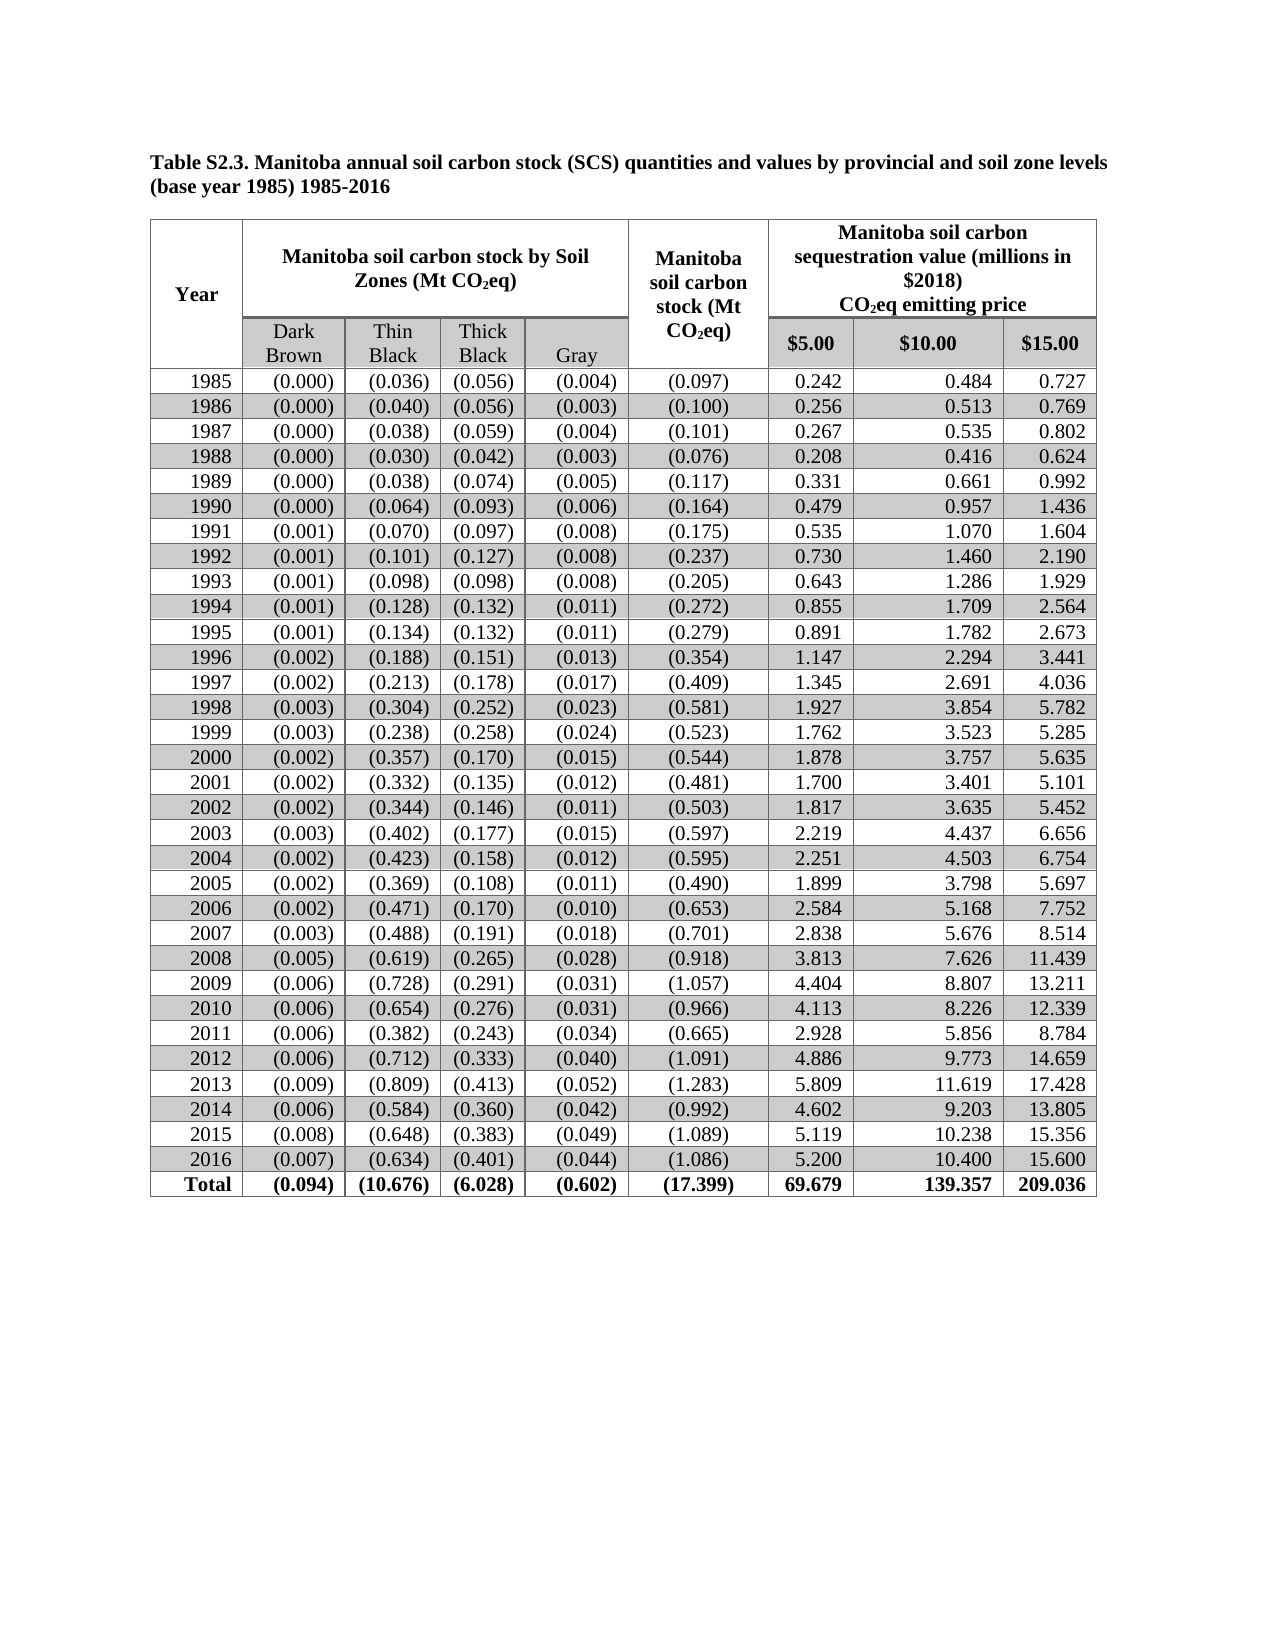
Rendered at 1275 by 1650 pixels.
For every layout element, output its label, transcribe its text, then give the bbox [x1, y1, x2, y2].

table_cell $5.00 [769, 319, 853, 367]
table_cell (0.076) [629, 444, 768, 468]
table_cell 0.416 [854, 444, 1003, 468]
table_cell (0.030) [346, 444, 440, 468]
table_cell 0.242 [769, 369, 853, 393]
table_cell 13.211 [1004, 971, 1096, 995]
table_cell 1.070 [854, 519, 1003, 543]
table_cell (0.276) [441, 996, 524, 1020]
table_cell (0.001) [243, 620, 344, 644]
table_cell (0.712) [346, 1046, 440, 1070]
table_header Manitoba soil carbon sequestration value (millions in $2018) CO2eq emitting price [769, 220, 1096, 316]
table_cell 5.200 [769, 1147, 853, 1171]
table_cell (0.177) [441, 820, 524, 844]
table_cell (0.002) [243, 770, 344, 794]
table_cell 1.878 [769, 745, 853, 769]
table_cell (0.000) [243, 494, 344, 518]
table_cell 1995 [151, 620, 242, 644]
table_cell 10.400 [854, 1147, 1003, 1171]
table_cell (0.151) [441, 645, 524, 669]
table_cell 0.479 [769, 494, 853, 518]
table_cell (0.132) [441, 595, 524, 618]
table_cell 2.691 [854, 670, 1003, 694]
table_cell 8.226 [854, 996, 1003, 1020]
table_cell 8.784 [1004, 1021, 1096, 1045]
table_cell (0.038) [346, 419, 440, 443]
table_cell (1.089) [629, 1122, 768, 1146]
table_cell Thin Black [346, 319, 440, 367]
table_cell (0.191) [441, 921, 524, 945]
table_cell (0.132) [441, 620, 524, 644]
table_cell 2.928 [769, 1021, 853, 1045]
table_cell (0.213) [346, 670, 440, 694]
table_cell 9.203 [854, 1097, 1003, 1121]
table_cell 13.805 [1004, 1097, 1096, 1121]
table_cell (0.006) [243, 1021, 344, 1045]
table_cell (0.008) [526, 544, 628, 568]
table_cell 2004 [151, 846, 242, 869]
table_cell 139.357 [854, 1172, 1003, 1196]
table_cell 1996 [151, 645, 242, 669]
table_cell 2007 [151, 921, 242, 945]
table_cell (0.164) [629, 494, 768, 518]
table_cell (0.006) [243, 971, 344, 995]
table_cell (0.013) [526, 645, 628, 669]
table_cell 2015 [151, 1122, 242, 1146]
table_cell (0.333) [441, 1046, 524, 1070]
table_cell (0.015) [526, 820, 628, 844]
table_cell (0.003) [243, 820, 344, 844]
table_cell (0.332) [346, 770, 440, 794]
table_cell (0.018) [526, 921, 628, 945]
table_cell (0.002) [243, 645, 344, 669]
table_cell (0.272) [629, 595, 768, 618]
table_cell 3.757 [854, 745, 1003, 769]
table_cell 8.514 [1004, 921, 1096, 945]
table_cell 0.208 [769, 444, 853, 468]
table_cell 1.604 [1004, 519, 1096, 543]
table_cell (0.003) [526, 444, 628, 468]
table_cell (0.003) [526, 394, 628, 418]
table_cell (0.597) [629, 820, 768, 844]
table_cell (0.002) [243, 871, 344, 895]
table_cell 4.602 [769, 1097, 853, 1121]
table_cell 2000 [151, 745, 242, 769]
table_header Manitoba soil carbon stock (Mt CO2eq) [629, 220, 768, 367]
table_cell 1.929 [1004, 569, 1096, 593]
table_cell (0.006) [243, 1046, 344, 1070]
table_cell 5.809 [769, 1071, 853, 1096]
table_cell (0.170) [441, 745, 524, 769]
table_cell 6.656 [1004, 820, 1096, 844]
table_cell (0.031) [526, 996, 628, 1020]
table_cell 0.802 [1004, 419, 1096, 443]
table_cell 1998 [151, 695, 242, 719]
table_cell (0.008) [526, 519, 628, 543]
table_cell (0.056) [441, 369, 524, 393]
table_cell 0.891 [769, 620, 853, 644]
table_cell 0.957 [854, 494, 1003, 518]
table_cell (0.003) [243, 695, 344, 719]
table_cell (0.005) [526, 469, 628, 493]
table_cell 1997 [151, 670, 242, 694]
table_cell 2016 [151, 1147, 242, 1171]
table_cell 11.439 [1004, 946, 1096, 970]
table_cell (1.086) [629, 1147, 768, 1171]
table_cell (0.966) [629, 996, 768, 1020]
table_cell 5.856 [854, 1021, 1003, 1045]
table_cell 5.697 [1004, 871, 1096, 895]
table_cell 1994 [151, 595, 242, 618]
table_cell 4.503 [854, 846, 1003, 869]
table_cell (0.581) [629, 695, 768, 719]
table_cell (0.038) [346, 469, 440, 493]
table_cell (0.108) [441, 871, 524, 895]
table_header Manitoba soil carbon stock by Soil Zones (Mt CO2eq) [243, 220, 628, 316]
table_cell 0.256 [769, 394, 853, 418]
table_cell 4.437 [854, 820, 1003, 844]
table_cell (0.992) [629, 1097, 768, 1121]
table_cell 4.113 [769, 996, 853, 1020]
table_cell 2008 [151, 946, 242, 970]
table_cell (0.002) [243, 745, 344, 769]
table_cell 1992 [151, 544, 242, 568]
table_cell 2.564 [1004, 595, 1096, 618]
table_cell (0.360) [441, 1097, 524, 1121]
table_cell 1.700 [769, 770, 853, 794]
table_cell 8.807 [854, 971, 1003, 995]
table_cell (0.304) [346, 695, 440, 719]
table_cell 0.535 [854, 419, 1003, 443]
table_cell 0.484 [854, 369, 1003, 393]
table_cell 2.190 [1004, 544, 1096, 568]
table_cell 15.600 [1004, 1147, 1096, 1171]
table_cell (0.005) [243, 946, 344, 970]
table_cell Thick Black [441, 319, 524, 367]
table_cell 1.286 [854, 569, 1003, 593]
table_cell (1.057) [629, 971, 768, 995]
table_cell (0.012) [526, 846, 628, 869]
table_cell 2.673 [1004, 620, 1096, 644]
table_cell (0.017) [526, 670, 628, 694]
table_cell 0.513 [854, 394, 1003, 418]
table_cell (0.654) [346, 996, 440, 1020]
table_cell 1.436 [1004, 494, 1096, 518]
table_cell (0.012) [526, 770, 628, 794]
table_cell (0.098) [346, 569, 440, 593]
table_cell 1.782 [854, 620, 1003, 644]
table_cell (0.093) [441, 494, 524, 518]
table_cell 4.886 [769, 1046, 853, 1070]
table_cell (0.701) [629, 921, 768, 945]
table_cell (0.127) [441, 544, 524, 568]
table_cell (0.006) [243, 1097, 344, 1121]
table_cell (0.000) [243, 369, 344, 393]
table_cell (0.544) [629, 745, 768, 769]
table_cell (0.036) [346, 369, 440, 393]
table_cell 1991 [151, 519, 242, 543]
table_cell 209.036 [1004, 1172, 1096, 1196]
table_cell 0.535 [769, 519, 853, 543]
table_cell (0.503) [629, 795, 768, 819]
table_cell (0.170) [441, 896, 524, 920]
table_cell (0.002) [243, 846, 344, 869]
table_cell (0.490) [629, 871, 768, 895]
table_cell 3.854 [854, 695, 1003, 719]
table_cell 7.752 [1004, 896, 1096, 920]
table_cell (0.648) [346, 1122, 440, 1146]
table_cell (0.653) [629, 896, 768, 920]
table_cell 5.452 [1004, 795, 1096, 819]
table_cell (0.665) [629, 1021, 768, 1045]
table_cell (0.237) [629, 544, 768, 568]
table_cell 5.782 [1004, 695, 1096, 719]
table_cell 1989 [151, 469, 242, 493]
table_cell 15.356 [1004, 1122, 1096, 1146]
table_cell (0.481) [629, 770, 768, 794]
table_cell (0.291) [441, 971, 524, 995]
table_cell 1985 [151, 369, 242, 393]
table_cell 5.676 [854, 921, 1003, 945]
table_cell 2011 [151, 1021, 242, 1045]
table_cell (0.074) [441, 469, 524, 493]
table_cell 0.643 [769, 569, 853, 593]
table_cell (0.094) [243, 1172, 344, 1196]
table_cell (0.354) [629, 645, 768, 669]
table_cell (0.000) [243, 419, 344, 443]
table_cell (6.028) [441, 1172, 524, 1196]
table_cell (0.146) [441, 795, 524, 819]
table_cell (0.595) [629, 846, 768, 869]
table_cell 2012 [151, 1046, 242, 1070]
table_cell 11.619 [854, 1071, 1003, 1096]
table_cell 1986 [151, 394, 242, 418]
table_cell 5.119 [769, 1122, 853, 1146]
table_cell 0.624 [1004, 444, 1096, 468]
table_cell Dark Brown [243, 319, 344, 367]
table_cell (0.001) [243, 544, 344, 568]
table_cell (0.011) [526, 620, 628, 644]
table_cell (0.178) [441, 670, 524, 694]
table_cell (0.052) [526, 1071, 628, 1096]
table_cell (0.040) [346, 394, 440, 418]
table_cell (17.399) [629, 1172, 768, 1196]
table_cell (0.001) [243, 569, 344, 593]
table_cell 3.813 [769, 946, 853, 970]
table_cell 3.401 [854, 770, 1003, 794]
table_cell 1990 [151, 494, 242, 518]
table_cell (0.000) [243, 394, 344, 418]
table_cell (0.031) [526, 971, 628, 995]
table_cell 17.428 [1004, 1071, 1096, 1096]
table_cell Gray [526, 319, 628, 367]
table_cell 3.441 [1004, 645, 1096, 669]
table_cell (0.488) [346, 921, 440, 945]
table_cell 3.523 [854, 720, 1003, 744]
table_cell (0.064) [346, 494, 440, 518]
table_cell (0.056) [441, 394, 524, 418]
table_cell 2002 [151, 795, 242, 819]
table_cell (0.369) [346, 871, 440, 895]
table_cell 1.709 [854, 595, 1003, 618]
table_cell 9.773 [854, 1046, 1003, 1070]
table_cell 1987 [151, 419, 242, 443]
table_cell 1.927 [769, 695, 853, 719]
table_cell 2013 [151, 1071, 242, 1096]
table_cell (0.006) [243, 996, 344, 1020]
table_cell (0.011) [526, 871, 628, 895]
table_cell (0.006) [526, 494, 628, 518]
table_cell (0.007) [243, 1147, 344, 1171]
table_cell 0.661 [854, 469, 1003, 493]
table_cell (0.158) [441, 846, 524, 869]
table_cell 0.267 [769, 419, 853, 443]
table_cell 2003 [151, 820, 242, 844]
table_cell (1.283) [629, 1071, 768, 1096]
table_cell (0.238) [346, 720, 440, 744]
table_cell 1.899 [769, 871, 853, 895]
table_cell 1.460 [854, 544, 1003, 568]
table_cell (0.619) [346, 946, 440, 970]
table_cell (0.001) [243, 519, 344, 543]
table_cell (0.004) [526, 369, 628, 393]
table_cell (0.015) [526, 745, 628, 769]
table_cell 0.730 [769, 544, 853, 568]
table_cell 2014 [151, 1097, 242, 1121]
table_cell (0.402) [346, 820, 440, 844]
table_cell 0.992 [1004, 469, 1096, 493]
table_cell (0.003) [243, 720, 344, 744]
table_cell 1.817 [769, 795, 853, 819]
table_cell (0.188) [346, 645, 440, 669]
table_cell 2009 [151, 971, 242, 995]
text Table S2.3. Manitoba annual soil carbon stock (SCS) quantities and values by provincial and soil zone levels (base year 1985) 1985-2016 [150, 150, 1125, 198]
table_cell (0.008) [243, 1122, 344, 1146]
table_cell 3.798 [854, 871, 1003, 895]
table_cell (0.401) [441, 1147, 524, 1171]
table_cell 3.635 [854, 795, 1003, 819]
table_cell (0.584) [346, 1097, 440, 1121]
table_cell (0.003) [243, 921, 344, 945]
table_cell 2010 [151, 996, 242, 1020]
table_cell 0.855 [769, 595, 853, 618]
table_cell (0.252) [441, 695, 524, 719]
table_cell (0.918) [629, 946, 768, 970]
table_cell 2.584 [769, 896, 853, 920]
table_cell (0.602) [526, 1172, 628, 1196]
table_cell 1.762 [769, 720, 853, 744]
table_cell (0.009) [243, 1071, 344, 1096]
table_cell (0.034) [526, 1021, 628, 1045]
table_cell (0.344) [346, 795, 440, 819]
table_cell (0.000) [243, 469, 344, 493]
table_cell (0.175) [629, 519, 768, 543]
table_cell (0.042) [441, 444, 524, 468]
table_cell 5.168 [854, 896, 1003, 920]
table_header Year [151, 220, 242, 367]
table_cell 2.219 [769, 820, 853, 844]
table_cell (0.128) [346, 595, 440, 618]
table_cell 1.345 [769, 670, 853, 694]
table_cell (0.809) [346, 1071, 440, 1096]
table_cell 5.101 [1004, 770, 1096, 794]
table_cell (0.040) [526, 1046, 628, 1070]
table_cell (0.044) [526, 1147, 628, 1171]
table_cell (0.042) [526, 1097, 628, 1121]
table_cell (0.205) [629, 569, 768, 593]
table_cell 2.294 [854, 645, 1003, 669]
table_cell 5.635 [1004, 745, 1096, 769]
table_cell (0.243) [441, 1021, 524, 1045]
table_cell 0.331 [769, 469, 853, 493]
table_cell (0.471) [346, 896, 440, 920]
table_cell (0.004) [526, 419, 628, 443]
table_cell 4.036 [1004, 670, 1096, 694]
table_cell (0.134) [346, 620, 440, 644]
table_cell (0.357) [346, 745, 440, 769]
table_cell (0.023) [526, 695, 628, 719]
table_cell (0.100) [629, 394, 768, 418]
table_cell 2006 [151, 896, 242, 920]
table_cell 1988 [151, 444, 242, 468]
table_cell 14.659 [1004, 1046, 1096, 1070]
table_cell (0.279) [629, 620, 768, 644]
table_cell (0.011) [526, 595, 628, 618]
table_cell (0.049) [526, 1122, 628, 1146]
table_cell (0.024) [526, 720, 628, 744]
table_cell 12.339 [1004, 996, 1096, 1020]
table_cell (0.011) [526, 795, 628, 819]
table_cell 4.404 [769, 971, 853, 995]
table_cell (1.091) [629, 1046, 768, 1070]
table_cell 5.285 [1004, 720, 1096, 744]
table_cell (0.002) [243, 795, 344, 819]
table_cell (0.423) [346, 846, 440, 869]
table_cell (0.117) [629, 469, 768, 493]
table_cell (0.258) [441, 720, 524, 744]
table_cell $15.00 [1004, 319, 1096, 367]
table_cell 2005 [151, 871, 242, 895]
table_cell 2.838 [769, 921, 853, 945]
table_cell (10.676) [346, 1172, 440, 1196]
table_cell 69.679 [769, 1172, 853, 1196]
table_cell (0.001) [243, 595, 344, 618]
table_cell (0.097) [441, 519, 524, 543]
table_cell (0.383) [441, 1122, 524, 1146]
table_cell (0.523) [629, 720, 768, 744]
table_cell (0.002) [243, 896, 344, 920]
table_cell (0.101) [629, 419, 768, 443]
table_cell (0.059) [441, 419, 524, 443]
table_cell (0.008) [526, 569, 628, 593]
table_cell 1999 [151, 720, 242, 744]
table_cell (0.097) [629, 369, 768, 393]
table_cell 1.147 [769, 645, 853, 669]
table_cell 0.769 [1004, 394, 1096, 418]
table_cell (0.135) [441, 770, 524, 794]
table_cell $10.00 [854, 319, 1003, 367]
table_cell (0.409) [629, 670, 768, 694]
table_cell (0.098) [441, 569, 524, 593]
table_cell (0.010) [526, 896, 628, 920]
table_cell 0.727 [1004, 369, 1096, 393]
table_cell (0.728) [346, 971, 440, 995]
table_cell 1993 [151, 569, 242, 593]
table_cell (0.413) [441, 1071, 524, 1096]
table_cell (0.634) [346, 1147, 440, 1171]
table_cell (0.002) [243, 670, 344, 694]
table_cell 2001 [151, 770, 242, 794]
table_cell (0.265) [441, 946, 524, 970]
table_cell 10.238 [854, 1122, 1003, 1146]
table_cell 7.626 [854, 946, 1003, 970]
table_cell (0.070) [346, 519, 440, 543]
table_cell (0.000) [243, 444, 344, 468]
table_cell 6.754 [1004, 846, 1096, 869]
table_cell 2.251 [769, 846, 853, 869]
table_cell (0.382) [346, 1021, 440, 1045]
table_cell (0.028) [526, 946, 628, 970]
table_cell Total [151, 1172, 242, 1196]
table_cell (0.101) [346, 544, 440, 568]
